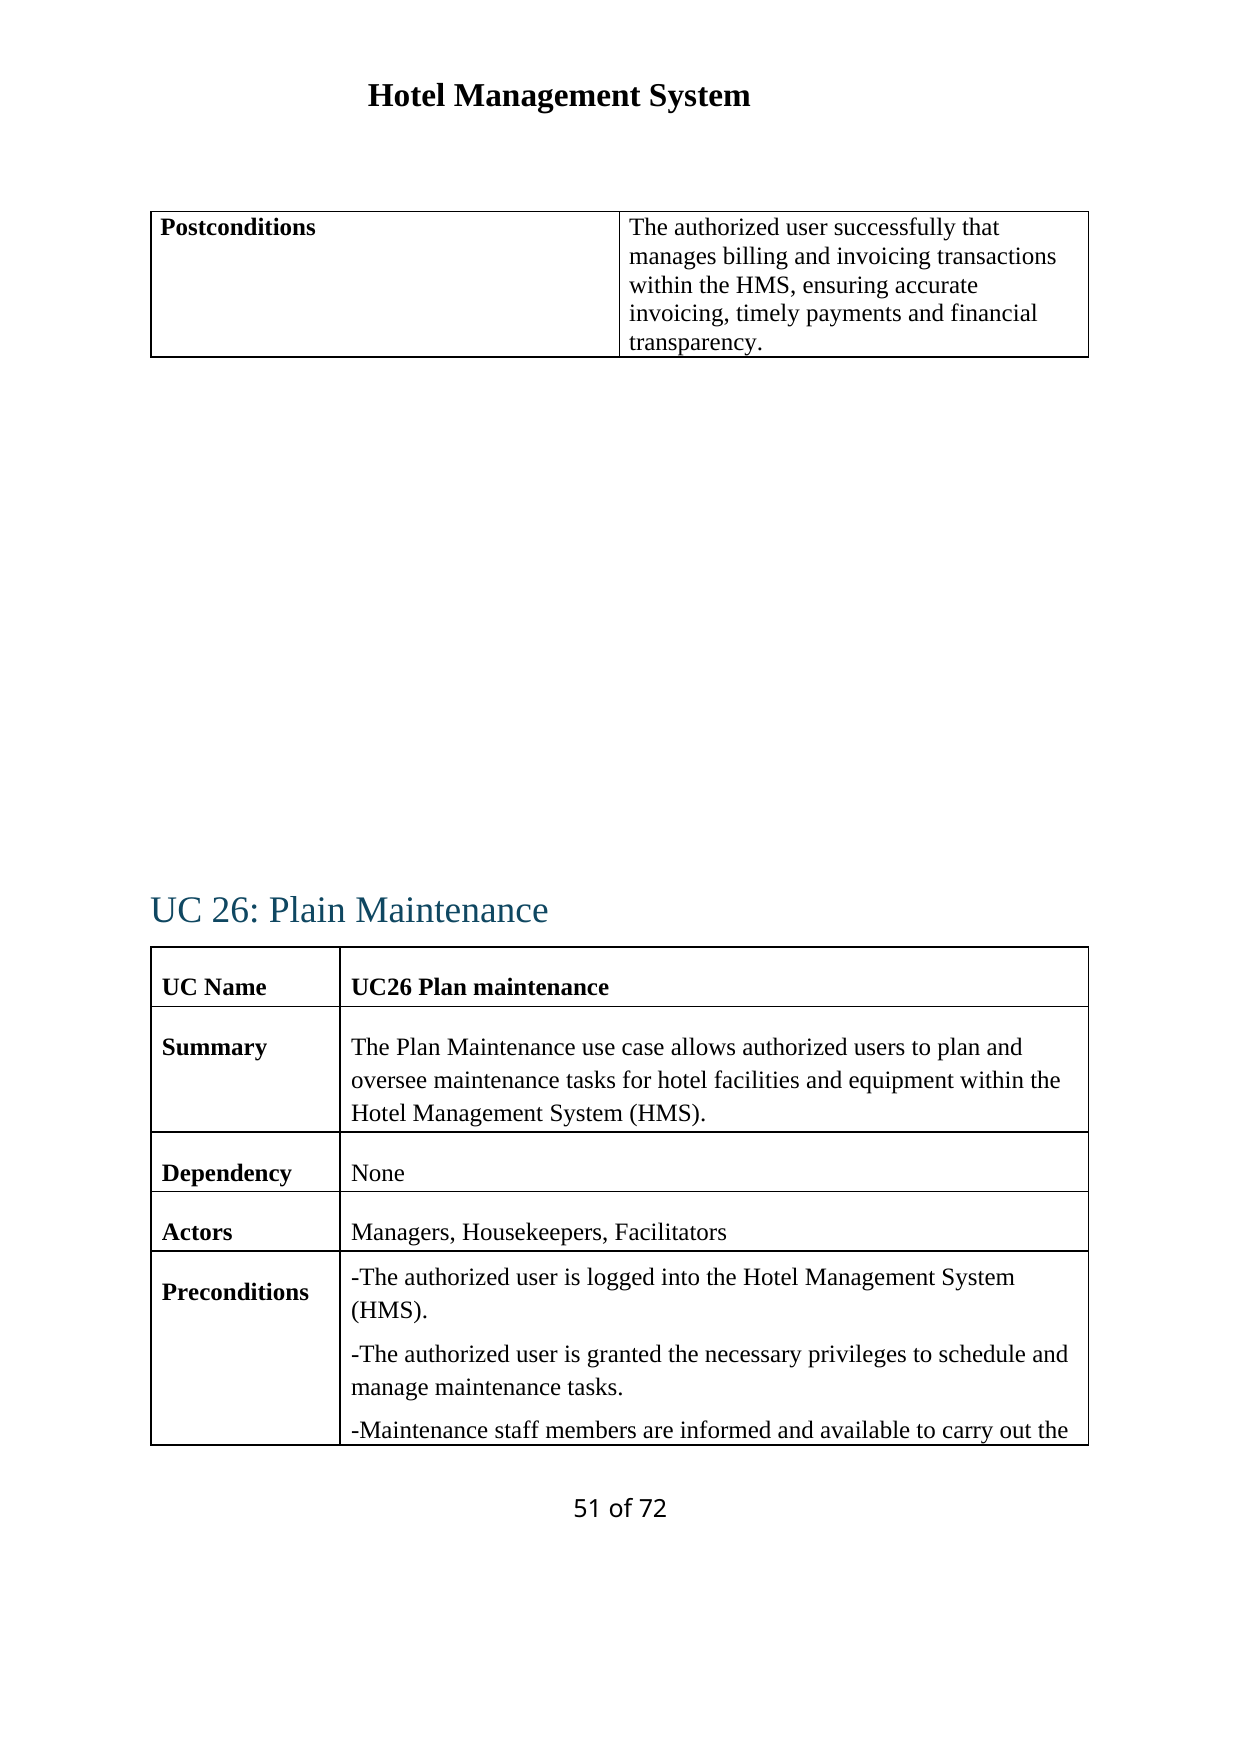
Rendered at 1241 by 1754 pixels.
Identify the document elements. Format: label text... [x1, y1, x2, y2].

table_cell Dependency [152, 1133, 339, 1191]
table_cell Managers, Housekeepers, Facilitators [341, 1192, 1088, 1250]
table_cell The authorized user successfully that manages billing and invoicing transactions within the HMS, ensuring accurate invoicing, timely payments and financial transparency. [620, 212, 1088, 356]
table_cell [341, 1252, 1088, 1444]
table_cell Actors [152, 1192, 339, 1250]
table_header UC Name [152, 948, 339, 1006]
table_cell None [341, 1133, 1088, 1191]
table_header UC26 Plan maintenance [341, 948, 1088, 1006]
table_cell Summary [152, 1007, 339, 1131]
table_cell Preconditions [152, 1252, 339, 1444]
subtitle UC 26: Plain Maintenance [150, 888, 1090, 931]
table_cell Postconditions [152, 212, 619, 356]
table_cell The Plan Maintenance use case allows authorized users to plan and oversee maintenance tasks for hotel facilities and equipment within the Hotel Management System (HMS). [341, 1007, 1088, 1131]
